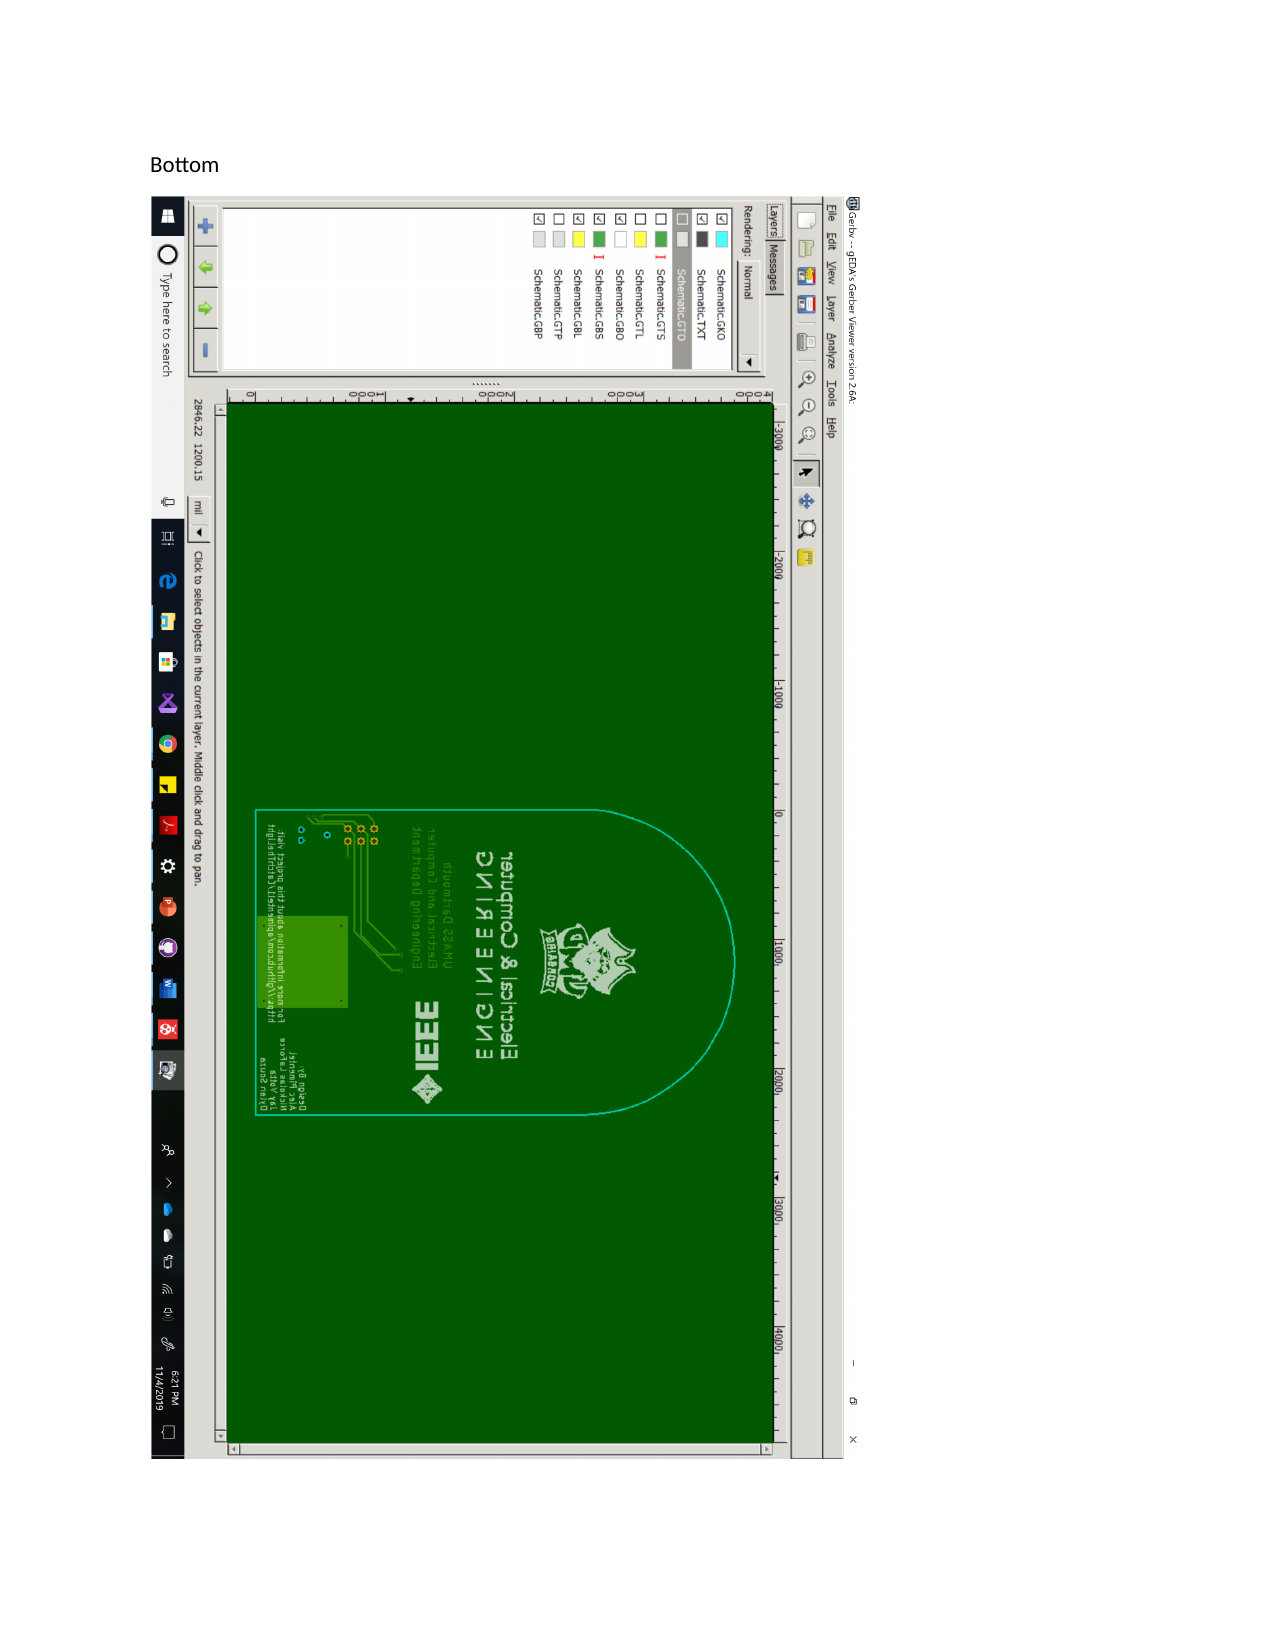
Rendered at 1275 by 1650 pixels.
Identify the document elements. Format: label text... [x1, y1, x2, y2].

text Bottom [150, 150, 1125, 178]
picture [152, 198, 862, 1459]
